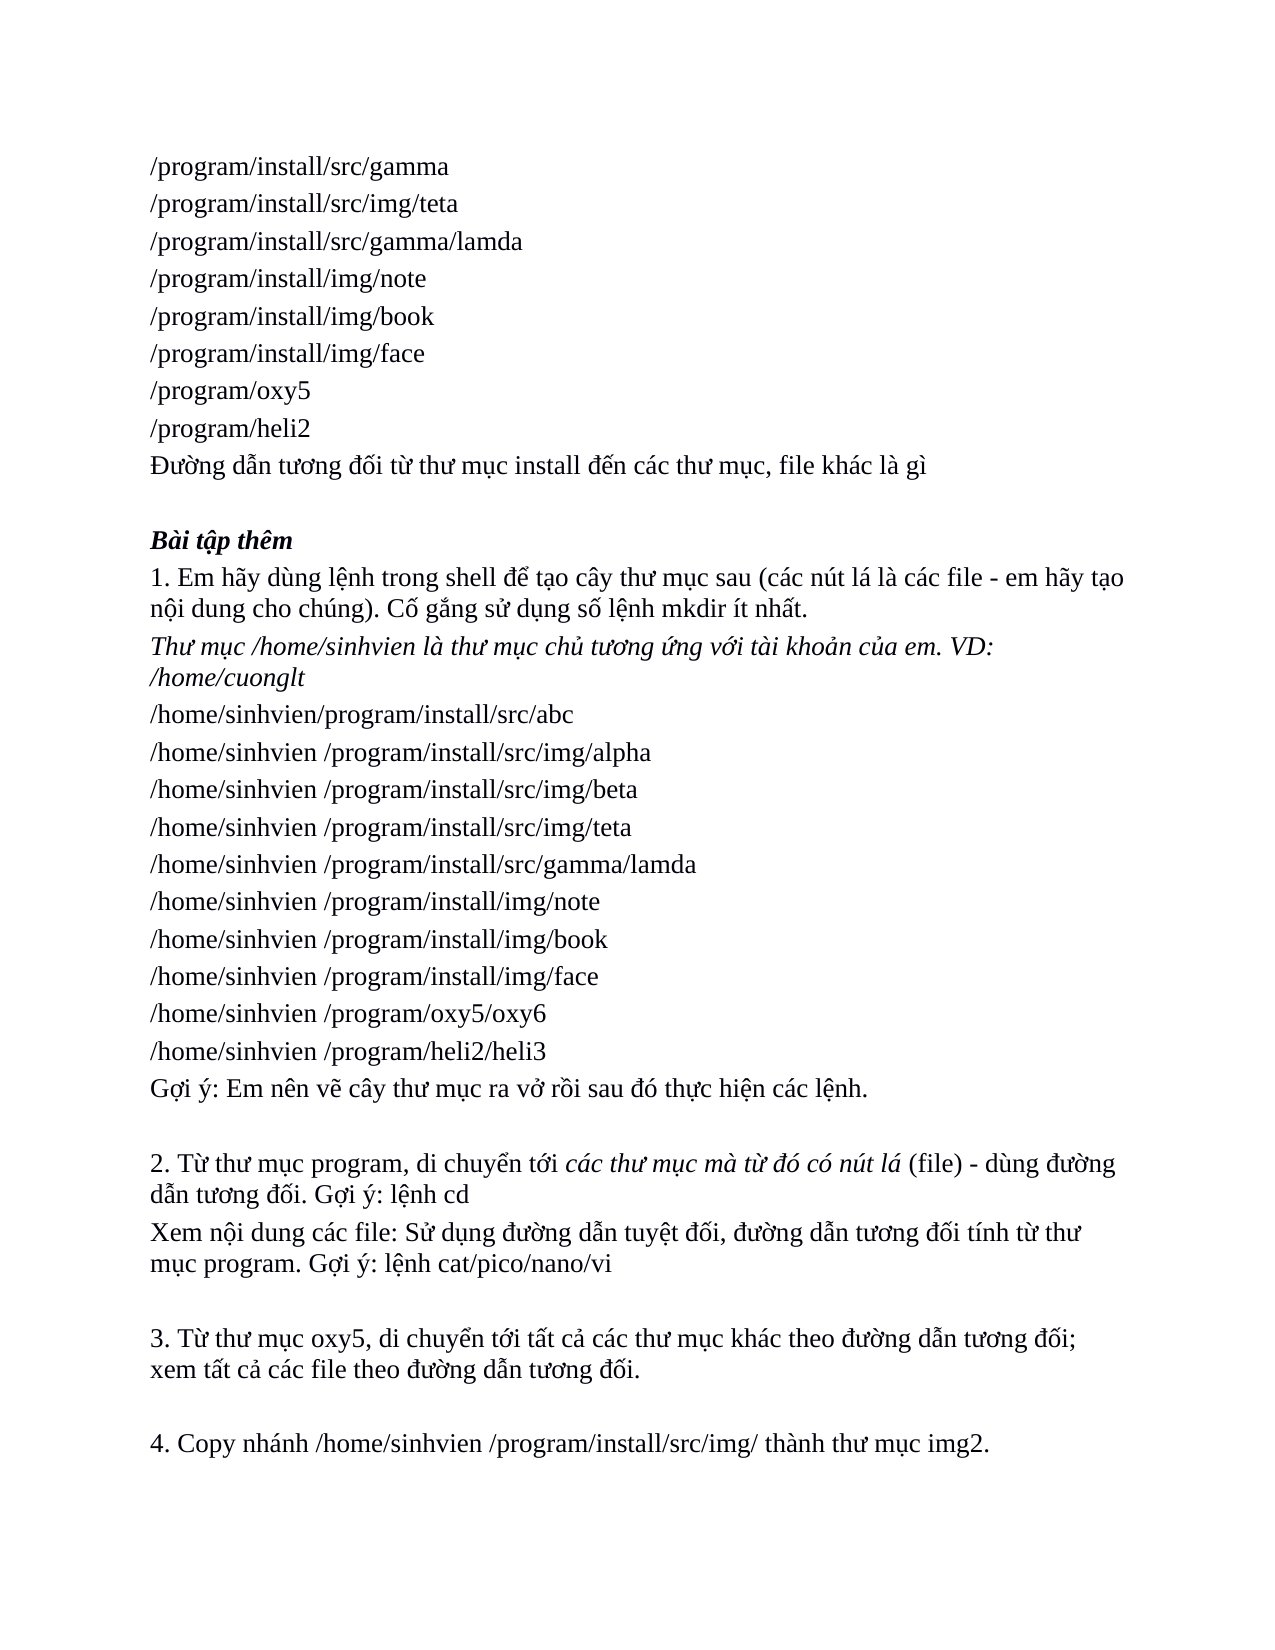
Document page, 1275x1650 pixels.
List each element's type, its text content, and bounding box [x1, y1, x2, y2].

text /home/sinhvien /program/install/img/note [150, 885, 1125, 917]
text /program/install/img/note [150, 262, 1125, 293]
text /program/install/src/gamma [150, 150, 1125, 181]
text /home/sinhvien /program/install/src/img/alpha [150, 736, 1125, 767]
text /program/install/img/face [150, 337, 1125, 368]
text /home/sinhvien /program/install/img/book [150, 923, 1125, 954]
text Bài tập thêm [150, 524, 1125, 555]
text Thư mục /home/sinhvien là thư mục chủ tương ứng với tài khoản của em. VD: /home/cuonglt [150, 630, 1125, 692]
text 4. Copy nhánh /home/sinhvien /program/install/src/img/ thành thư mục img2. [150, 1428, 1125, 1459]
text /program/oxy5 [150, 374, 1125, 406]
text Xem nội dung các file: Sử dụng đường dẫn tuyệt đối, đường dẫn tương đối tính từ thư mục program. Gợi ý: lệnh cat/pico/nano/vi [150, 1216, 1125, 1278]
text 2. Từ thư mục program, di chuyển tới các thư mục mà từ đó có nút lá (file) - dùng đường dẫn tương đối. Gợi ý: lệnh cd [150, 1147, 1125, 1209]
text /home/sinhvien /program/install/img/face [150, 960, 1125, 991]
text /program/install/src/img/teta [150, 187, 1125, 218]
text /home/sinhvien /program/install/src/img/beta [150, 773, 1125, 804]
text /home/sinhvien /program/oxy5/oxy6 [150, 998, 1125, 1029]
text /program/install/img/book [150, 299, 1125, 331]
text /home/sinhvien/program/install/src/abc [150, 698, 1125, 729]
text Đường dẫn tương đối từ thư mục install đến các thư mục, file khác là gì [150, 449, 1125, 480]
text /home/sinhvien /program/install/src/img/teta [150, 811, 1125, 842]
text /home/sinhvien /program/heli2/heli3 [150, 1035, 1125, 1066]
text 1. Em hãy dùng lệnh trong shell để tạo cây thư mục sau (các nút lá là các file - em hãy tạo nội dung cho chúng). Cố gắng sử dụng số lệnh mkdir ít nhất. [150, 561, 1125, 624]
text 3. Từ thư mục oxy5, di chuyển tới tất cả các thư mục khác theo đường dẫn tương đối; xem tất cả các file theo đường dẫn tương đối. [150, 1322, 1125, 1384]
text /program/heli2 [150, 412, 1125, 443]
text Gợi ý: Em nên vẽ cây thư mục ra vở rồi sau đó thực hiện các lệnh. [150, 1072, 1125, 1103]
text /home/sinhvien /program/install/src/gamma/lamda [150, 848, 1125, 879]
text /program/install/src/gamma/lamda [150, 225, 1125, 256]
